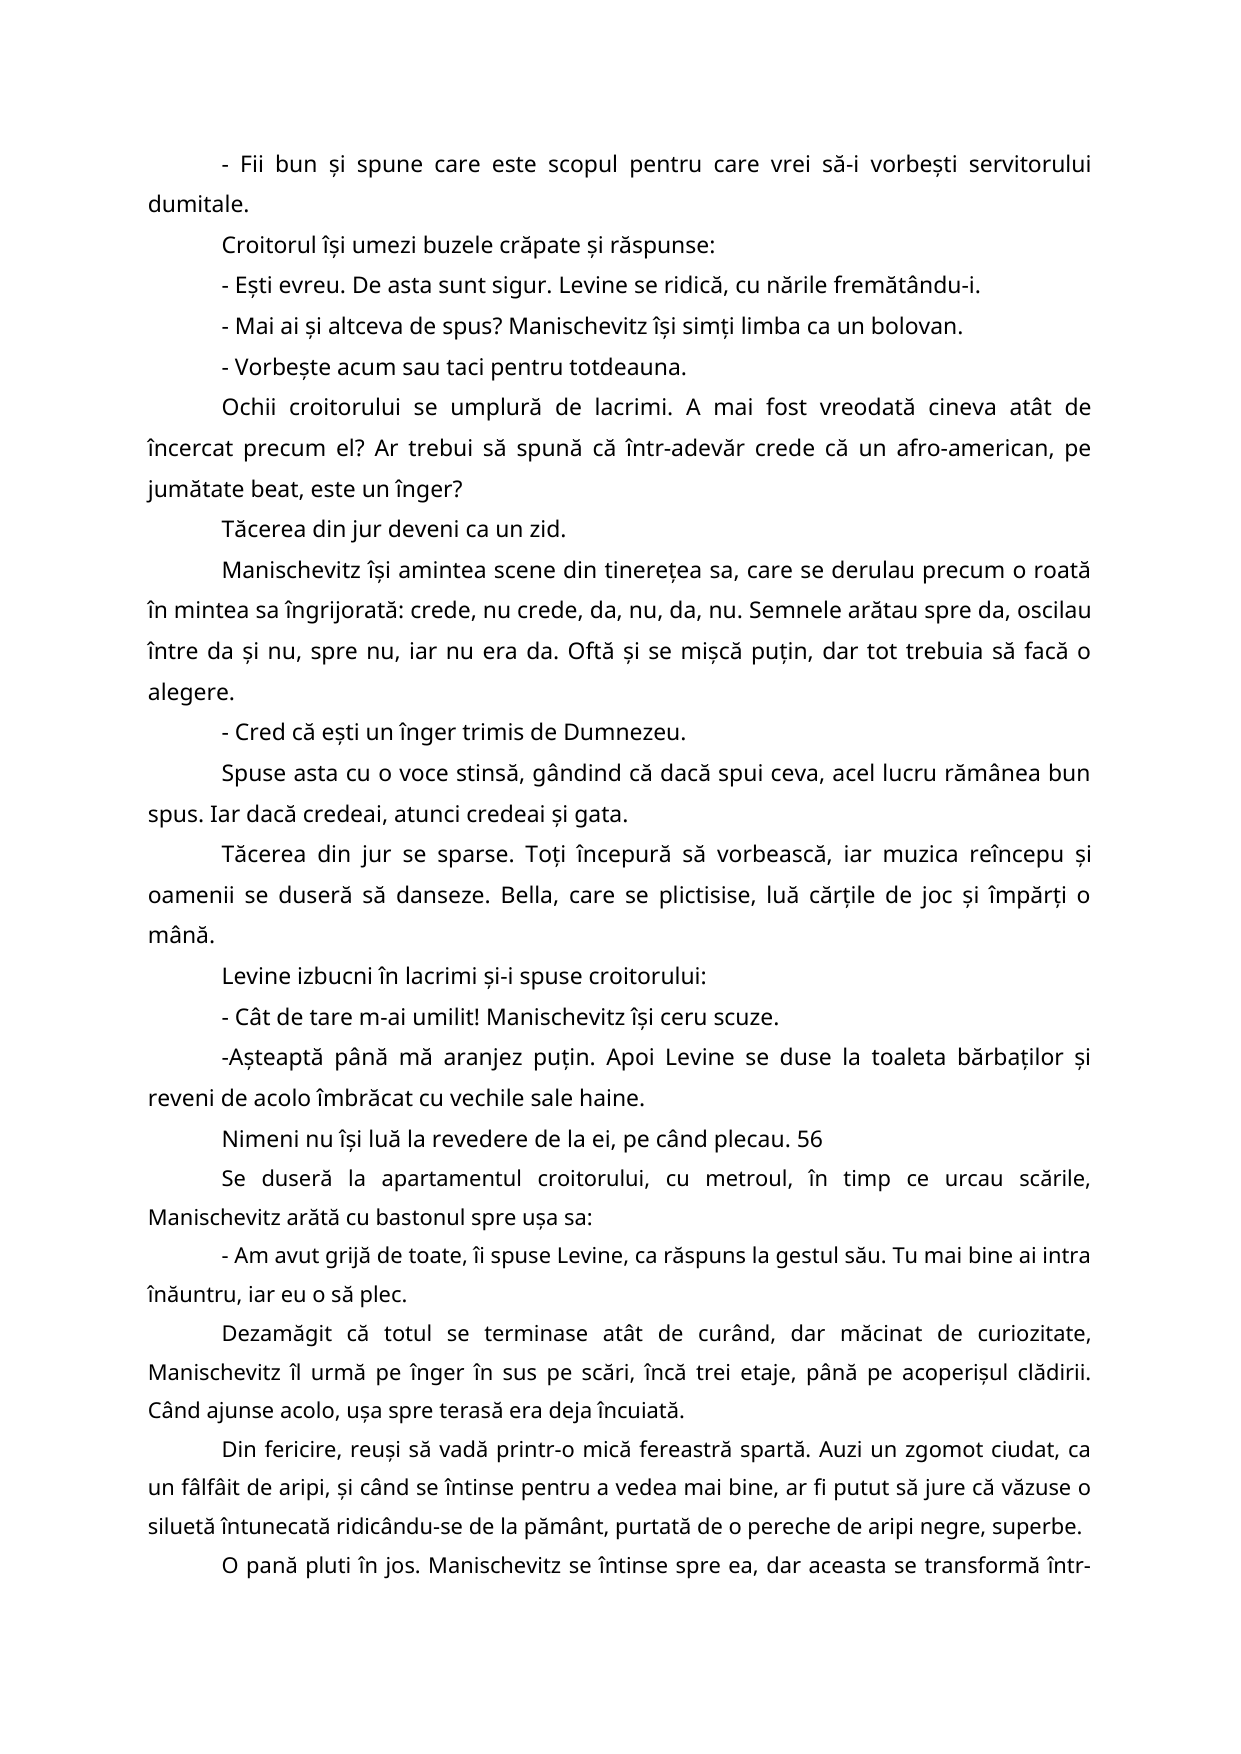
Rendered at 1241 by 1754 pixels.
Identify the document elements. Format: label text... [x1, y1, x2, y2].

text Spuse asta cu o voce stinsă, gândind că dacă spui ceva, acel lucru rămânea bun spus. Iar dacă credeai, atunci credeai şi gata. [148, 757, 1093, 829]
text Dezamăgit că totul se terminase atât de curând, dar măcinat de curiozitate, Manischevitz îl urmă pe înger în sus pe scări, încă trei etaje, până pe acoperişul clădirii. Când ajunse acolo, uşa spre terasă era deja încuiată. [148, 1318, 1093, 1425]
text Tăcerea din jur deveni ca un zid. [148, 513, 1093, 544]
text - Fii bun şi spune care este scopul pentru care vrei să-i vorbeşti servitorului dumitale. [148, 148, 1093, 219]
text Levine izbucni în lacrimi şi-i spuse croitorului: [148, 960, 1093, 991]
text Nimeni nu îşi luă la revedere de la ei, pe când plecau. 56 [148, 1123, 1093, 1154]
text Ochii croitorului se umplură de lacrimi. A mai fost vreodată cineva atât de încercat precum el? Ar trebui să spună că într-adevăr crede că un afro-american, pe jumătate beat, este un înger? [148, 391, 1093, 504]
text Manischevitz îşi amintea scene din tinereţea sa, care se derulau precum o roată în mintea sa îngrijorată: crede, nu crede, da, nu, da, nu. Semnele arătau spre da, oscilau între da şi nu, spre nu, iar nu era da. Oftă şi se mişcă puţin, dar tot trebuia să facă o alegere. [148, 554, 1093, 707]
text - Cred că eşti un înger trimis de Dumnezeu. [148, 716, 1093, 748]
text Din fericire, reuşi să vadă printr-o mică fereastră spartă. Auzi un zgomot ciudat, ca un fâlfâit de aripi, şi când se întinse pentru a vedea mai bine, ar fi putut să jure că văzuse o siluetă întunecată ridicându-se de la pământ, purtată de o pereche de aripi negre, superbe. [148, 1434, 1093, 1541]
text - Cât de tare m-ai umilit! Manischevitz îşi ceru scuze. [148, 1001, 1093, 1032]
text - Mai ai şi altceva de spus? Manischevitz îşi simţi limba ca un bolovan. [148, 310, 1093, 341]
text Croitorul îşi umezi buzele crăpate şi răspunse: [148, 229, 1093, 260]
text Tăcerea din jur se sparse. Toţi începură să vorbească, iar muzica reîncepu şi oamenii se duseră să danseze. Bella, care se plictisise, luă cărţile de joc şi împărţi o mână. [148, 838, 1093, 951]
text - Am avut grijă de toate, îi spuse Levine, ca răspuns la gestul său. Tu mai bine ai intra înăuntru, iar eu o să plec. [148, 1241, 1093, 1309]
text - Vorbeşte acum sau taci pentru totdeauna. [148, 351, 1093, 382]
text Se duseră la apartamentul croitorului, cu metroul, în timp ce urcau scările, Manischevitz arătă cu bastonul spre uşa sa: [148, 1163, 1093, 1232]
text -Aşteaptă până mă aranjez puţin. Apoi Levine se duse la toaleta bărbaţilor şi reveni de acolo îmbrăcat cu vechile sale haine. [148, 1041, 1093, 1113]
text - Eşti evreu. De asta sunt sigur. Levine se ridică, cu nările fremătându-i. [148, 269, 1093, 301]
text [148, 1550, 1093, 1579]
